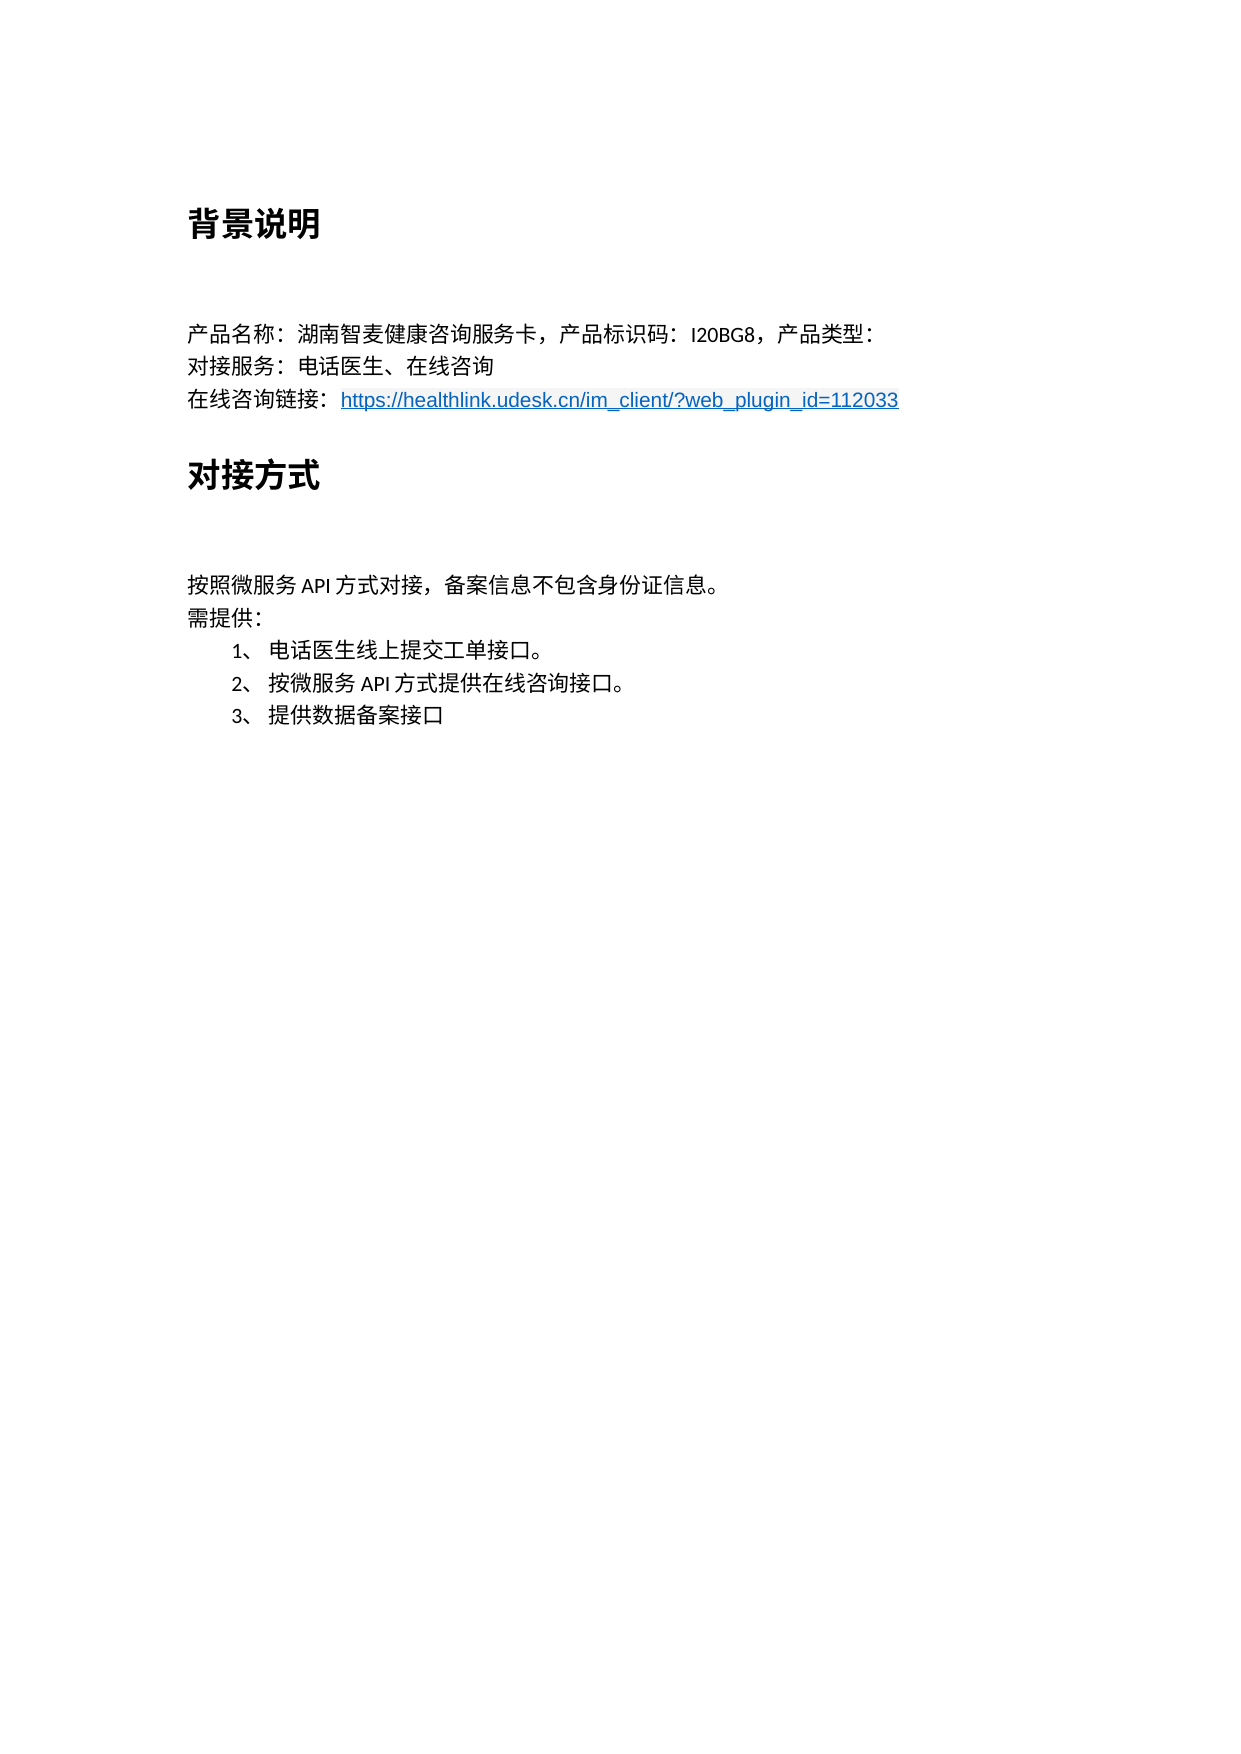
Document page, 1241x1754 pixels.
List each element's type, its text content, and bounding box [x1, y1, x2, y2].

text 需提供： [187, 601, 1053, 633]
text 按照微服务API方式对接，备案信息不包含身份证信息。 [187, 568, 1053, 601]
text 对接服务：电话医生、在线咨询 [187, 349, 1053, 381]
subtitle 对接方式 [187, 441, 1053, 506]
list 电话医生线上提交工单接口。 [231, 633, 1053, 666]
list 提供数据备案接口 [231, 698, 1053, 731]
text 在线咨询链接：https://healthlink.udesk.cn/im_client/?web_plugin_id=112033 [187, 381, 1053, 414]
list 按微服务API方式提供在线咨询接口。 [231, 666, 1053, 698]
subtitle 背景说明 [187, 189, 1053, 254]
text 产品名称：湖南智麦健康咨询服务卡，产品标识码：I20BG8，产品类型： [187, 316, 1053, 349]
